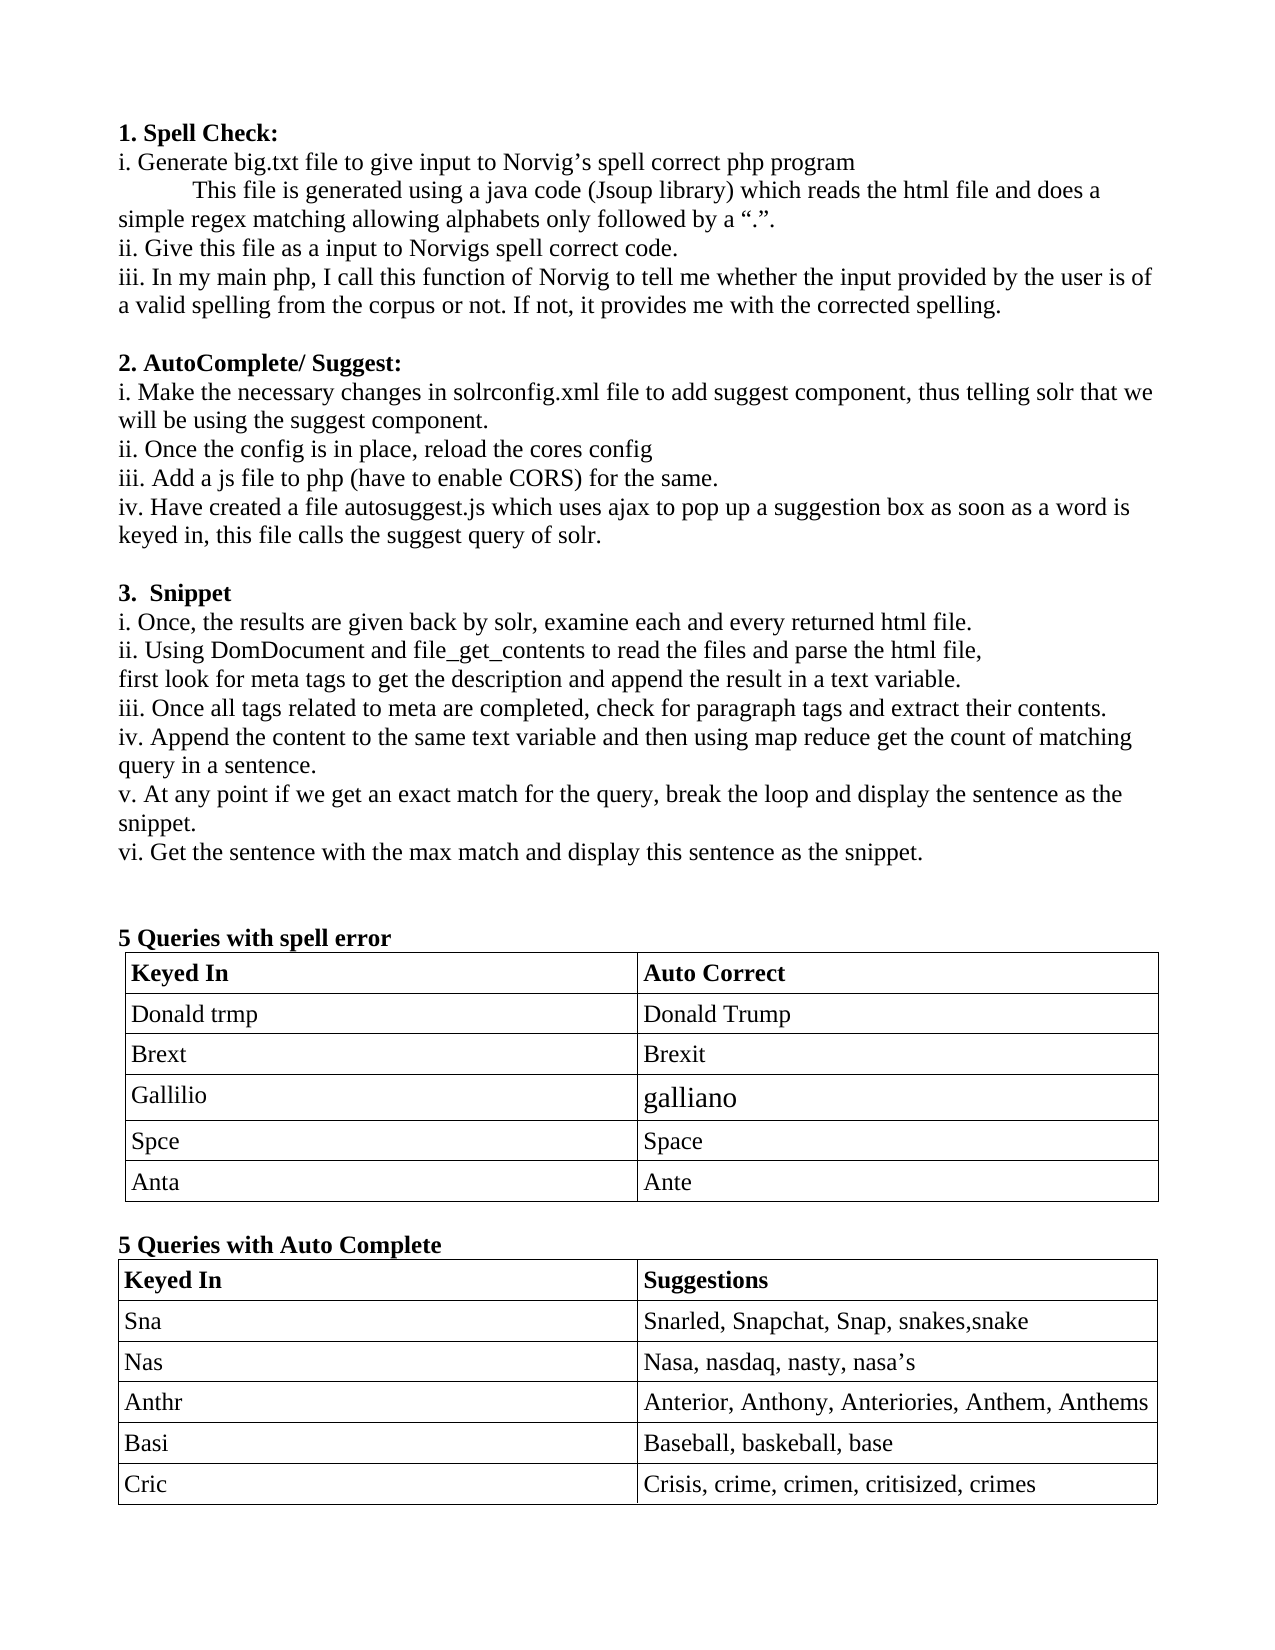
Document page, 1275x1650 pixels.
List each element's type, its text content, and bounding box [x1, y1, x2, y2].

text iv. Append the content to the same text variable and then using map reduce get the count of matching query in a sentence. [118, 722, 1157, 779]
table_cell Brexit [638, 1034, 1158, 1074]
table_cell Ante [638, 1161, 1158, 1201]
text 1. Spell Check: [118, 118, 1157, 147]
table_cell Nas [119, 1342, 637, 1381]
table_header Suggestions [638, 1260, 1157, 1300]
table_cell Snarled, Snapchat, Snap, snakes,snake [638, 1301, 1157, 1341]
table_cell Spce [126, 1121, 637, 1160]
table_cell Anthr [119, 1382, 637, 1422]
table_cell Gallilio [126, 1075, 637, 1119]
text 5 Queries with spell error [118, 923, 1157, 952]
text ii. Once the config is in place, reload the cores config [118, 434, 1157, 463]
text ii. Give this file as a input to Norvigs spell correct code. [118, 233, 1157, 262]
table_cell galliano [638, 1075, 1158, 1119]
table_cell Baseball, baskeball, base [638, 1423, 1157, 1463]
table_cell Donald trmp [126, 994, 637, 1033]
table_cell Anta [126, 1161, 637, 1201]
text 2. AutoComplete/ Suggest: [118, 348, 1157, 377]
table_header Keyed In [119, 1260, 637, 1300]
text i. Generate big.txt file to give input to Norvig’s spell correct php program [118, 147, 1157, 176]
text i. Make the necessary changes in solrconfig.xml file to add suggest component, thus telling solr that we will be using the suggest component. [118, 377, 1157, 434]
table_cell Space [638, 1121, 1158, 1160]
table_cell Nasa, nasdaq, nasty, nasa’s [638, 1342, 1157, 1381]
text vi. Get the sentence with the max match and display this sentence as the snippet. [118, 837, 1157, 866]
text first look for meta tags to get the description and append the result in a text variable. [118, 664, 1157, 693]
text v. At any point if we get an exact match for the query, break the loop and display the sentence as the snippet. [118, 779, 1157, 837]
table_cell Sna [119, 1301, 637, 1341]
text iii. Add a js file to php (have to enable CORS) for the same. [118, 463, 1157, 492]
text 3. Snippet [118, 578, 1157, 607]
text 5 Queries with Auto Complete [118, 1230, 1157, 1259]
table_cell Cric [119, 1464, 637, 1503]
table_cell Anterior, Anthony, Anteriories, Anthem, Anthems [638, 1382, 1157, 1422]
text iv. Have created a file autosuggest.js which uses ajax to pop up a suggestion box as soon as a word is keyed in, this file calls the suggest query of solr. [118, 492, 1157, 549]
text ii. Using DomDocument and file_get_contents to read the files and parse the html file, [118, 636, 1157, 664]
table_header Auto Correct [638, 953, 1158, 993]
table_cell Basi [119, 1423, 637, 1463]
table_cell Crisis, crime, crimen, critisized, crimes [638, 1464, 1157, 1503]
table_cell Brext [126, 1034, 637, 1074]
text This file is generated using a java code (Jsoup library) which reads the html file and does a simple regex matching allowing alphabets only followed by a “.”. [118, 176, 1157, 233]
text iii. In my main php, I call this function of Norvig to tell me whether the input provided by the user is of a valid spelling from the corpus or not. If not, it provides me with the corrected spelling. [118, 262, 1157, 319]
table_cell Donald Trump [638, 994, 1158, 1033]
text iii. Once all tags related to meta are completed, check for paragraph tags and extract their contents. [118, 693, 1157, 722]
text i. Once, the results are given back by solr, examine each and every returned html file. [118, 607, 1157, 636]
table_header Keyed In [126, 953, 637, 993]
